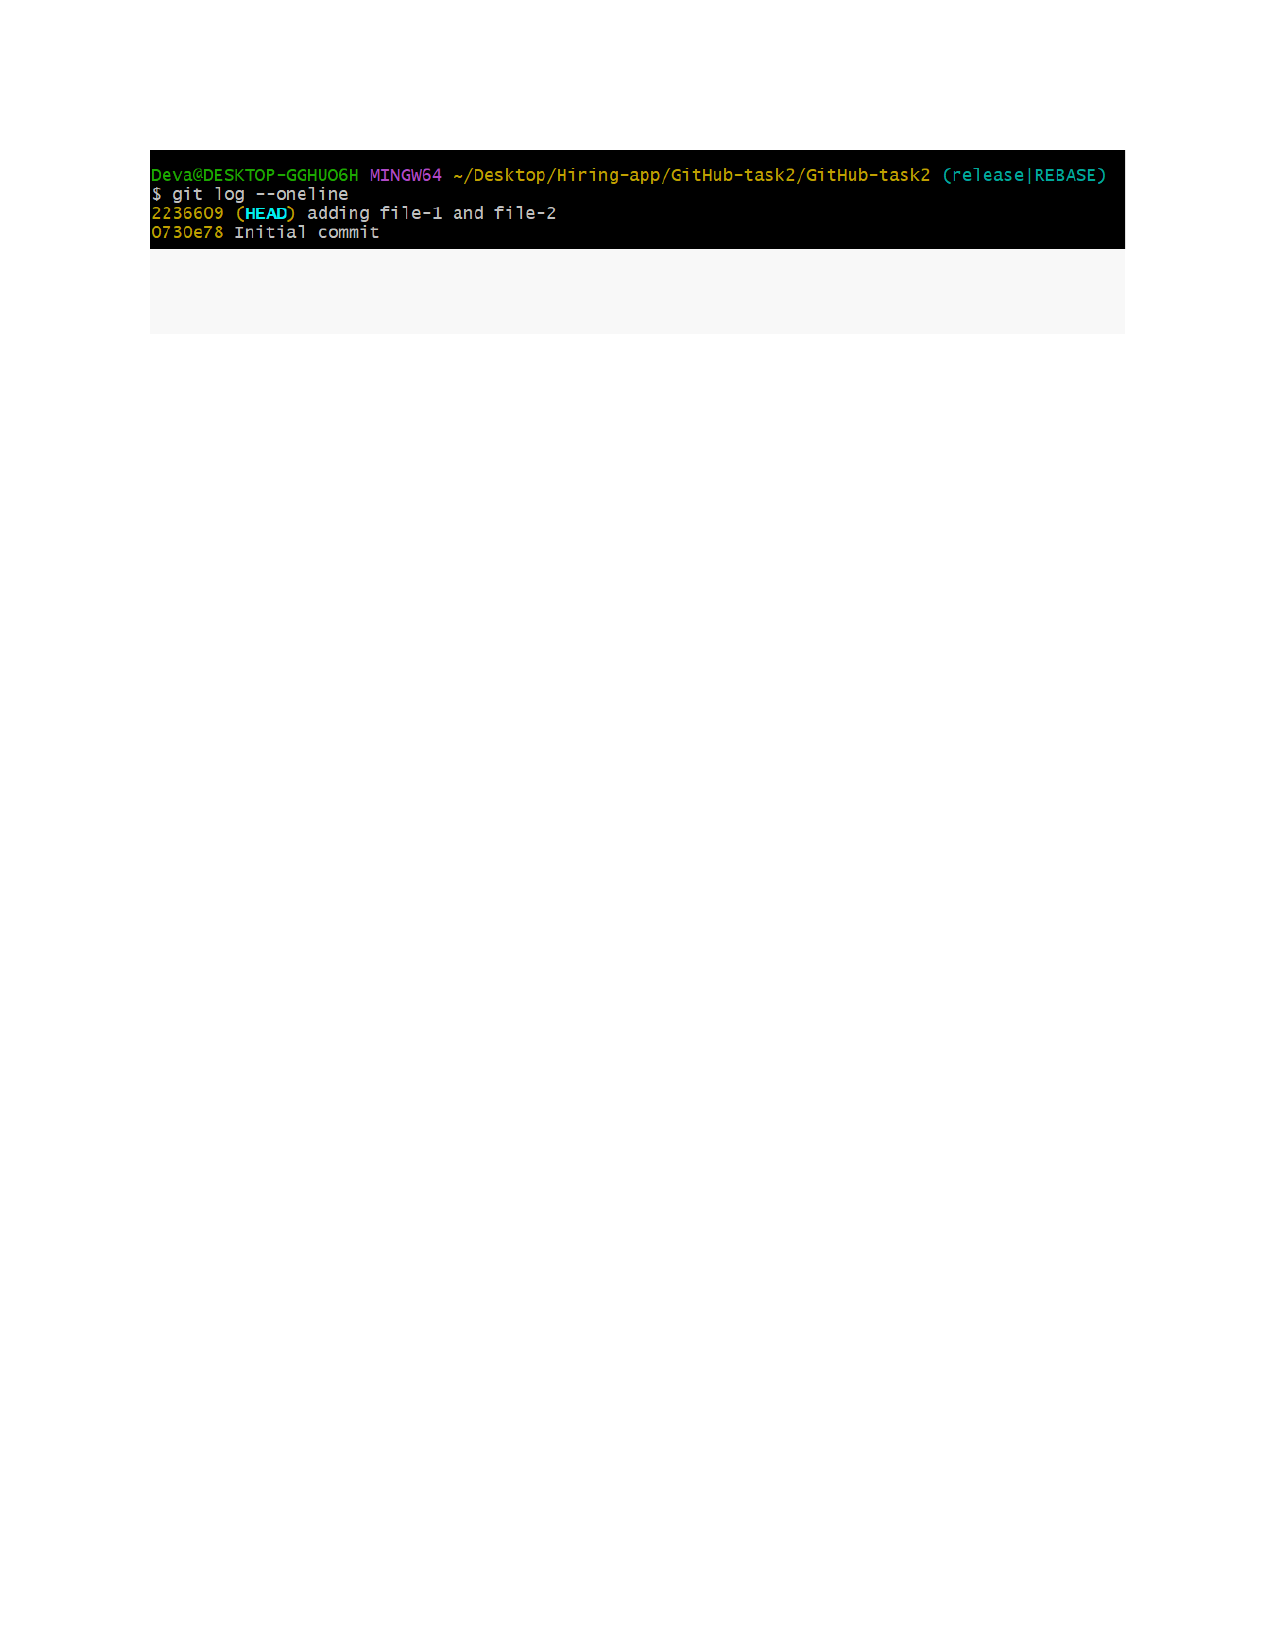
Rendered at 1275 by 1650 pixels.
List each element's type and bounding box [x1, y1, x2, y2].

picture [150, 150, 1125, 249]
